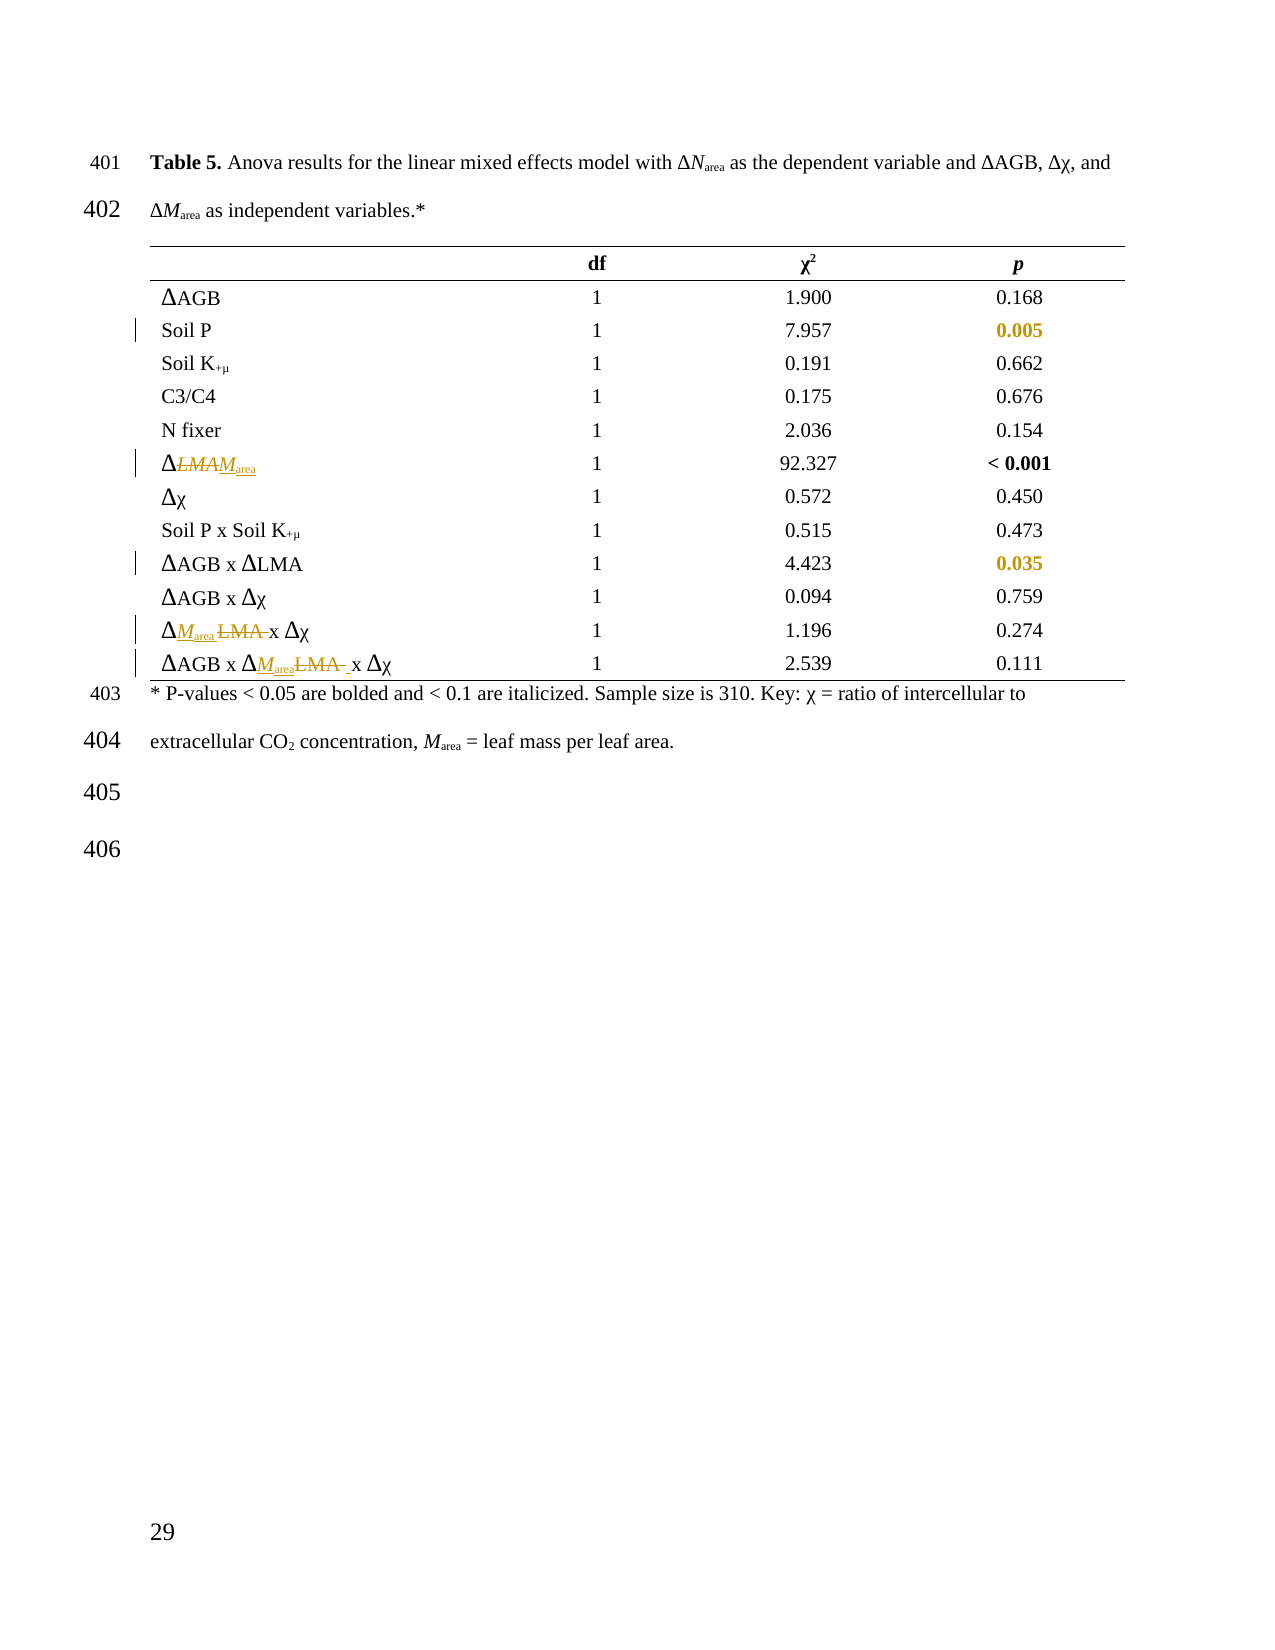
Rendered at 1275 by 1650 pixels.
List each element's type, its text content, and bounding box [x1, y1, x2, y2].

table_header [150, 247, 491, 279]
table_cell 0.168 [914, 281, 1125, 313]
table_cell 0.035 [914, 546, 1125, 579]
table_cell ∆AGB x ∆x ∆χ [150, 646, 491, 679]
table_cell 2.539 [703, 646, 914, 679]
table_cell < 0.001 [914, 446, 1125, 479]
table_cell 1 [491, 313, 702, 346]
table_cell ∆AGB x ∆LMA [150, 546, 491, 579]
table_cell 0.473 [914, 513, 1125, 546]
table_cell C3/C4 [150, 380, 491, 413]
table_cell 2.036 [703, 413, 914, 446]
table_cell 1 [491, 480, 702, 513]
table_cell 92.327 [703, 446, 914, 479]
table_cell ∆AGB [150, 281, 491, 313]
table_cell 1 [491, 646, 702, 679]
table_cell ∆x ∆χ [150, 613, 491, 646]
table_cell 1.196 [703, 613, 914, 646]
table_cell 1 [491, 413, 702, 446]
table_header χ2 [703, 247, 914, 279]
table_cell 0.094 [703, 580, 914, 613]
table_cell 1 [491, 446, 702, 479]
table_cell 0.191 [703, 346, 914, 379]
table_cell 0.111 [914, 646, 1125, 679]
table_cell N fixer [150, 413, 491, 446]
table_cell 4.423 [703, 546, 914, 579]
table_cell 0.676 [914, 380, 1125, 413]
table_cell 7.957 [703, 313, 914, 346]
table_cell 1 [491, 346, 702, 379]
table_cell ∆ [150, 446, 491, 479]
text * P-values < 0.05 are bolded and < 0.1 are italicized. Sample size is 310. Key: χ = ratio of intercellular to extracellular CO2 concentration, Marea = leaf mass per leaf area. [150, 681, 1125, 753]
table_cell 0.662 [914, 346, 1125, 379]
table_cell 0.759 [914, 580, 1125, 613]
table_cell 0.572 [703, 480, 914, 513]
table_cell 1 [491, 580, 702, 613]
table_header df [491, 247, 702, 279]
table_cell Soil K+µ [150, 346, 491, 379]
table_cell 1.900 [703, 281, 914, 313]
table_cell 0.005 [914, 313, 1125, 346]
table_cell ∆AGB x ∆χ [150, 580, 491, 613]
table_cell Soil P [150, 313, 491, 346]
table_cell ∆χ [150, 480, 491, 513]
table_cell 0.154 [914, 413, 1125, 446]
table_cell 1 [491, 380, 702, 413]
table_cell 1 [491, 613, 702, 646]
table_cell 0.175 [703, 380, 914, 413]
table_header p [914, 247, 1125, 279]
table_cell 1 [491, 513, 702, 546]
table_cell Soil P x Soil K+µ [150, 513, 491, 546]
table_cell 0.450 [914, 480, 1125, 513]
text Table 5. Anova results for the linear mixed effects model with ∆Narea as the dependent variable and ∆AGB, ∆χ, and ∆Marea as independent variables.* [150, 150, 1125, 222]
table_cell 1 [491, 546, 702, 579]
table_cell 0.274 [914, 613, 1125, 646]
table_cell 0.515 [703, 513, 914, 546]
table_cell 1 [491, 281, 702, 313]
